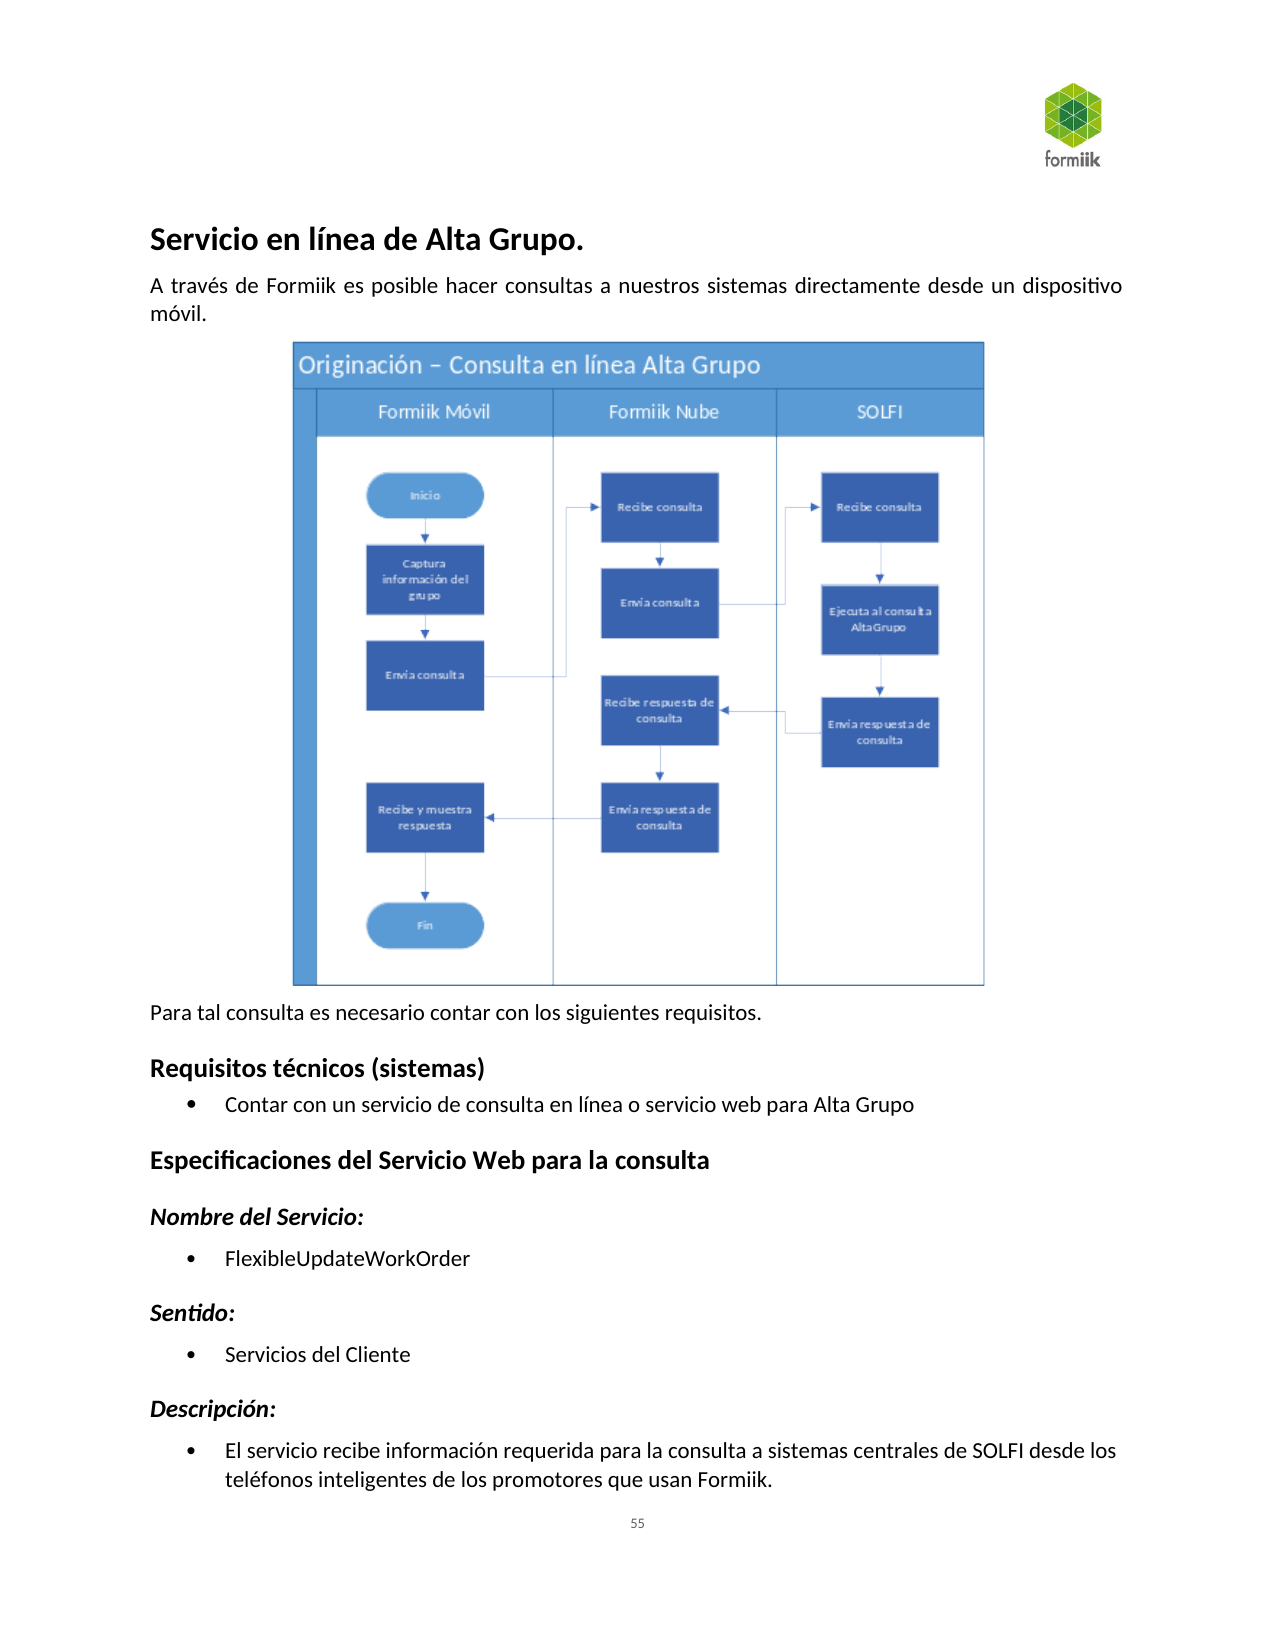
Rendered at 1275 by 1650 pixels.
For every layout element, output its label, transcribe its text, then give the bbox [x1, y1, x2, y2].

list FlexibleUpdateWorkOrder [187, 1244, 1125, 1273]
subtitle Requisitos técnicos (sistemas) [150, 1051, 1125, 1084]
text A través de Formiik es posible hacer consultas a nuestros sistemas directamente desde un dispositivo móvil. [150, 271, 1125, 327]
subtitle Especificaciones del Servicio Web para la consulta [150, 1143, 1125, 1177]
text Para tal consulta es necesario contar con los siguientes requisitos. [150, 998, 1125, 1026]
picture [1020, 75, 1125, 181]
subtitle Sentido: [150, 1298, 1125, 1328]
subtitle Servicio en línea de Alta Grupo. [150, 218, 1125, 258]
list El servicio recibe información requerida para la consulta a sistemas centrales de SOLFI desde los teléfonos inteligentes de los promotores que usan Formiik. [187, 1437, 1125, 1493]
list Contar con un servicio de consulta en línea o servicio web para Alta Grupo [187, 1091, 1125, 1118]
subtitle Descripción: [150, 1394, 1125, 1424]
subtitle Nombre del Servicio: [150, 1202, 1125, 1232]
list Servicios del Cliente [187, 1341, 1125, 1369]
